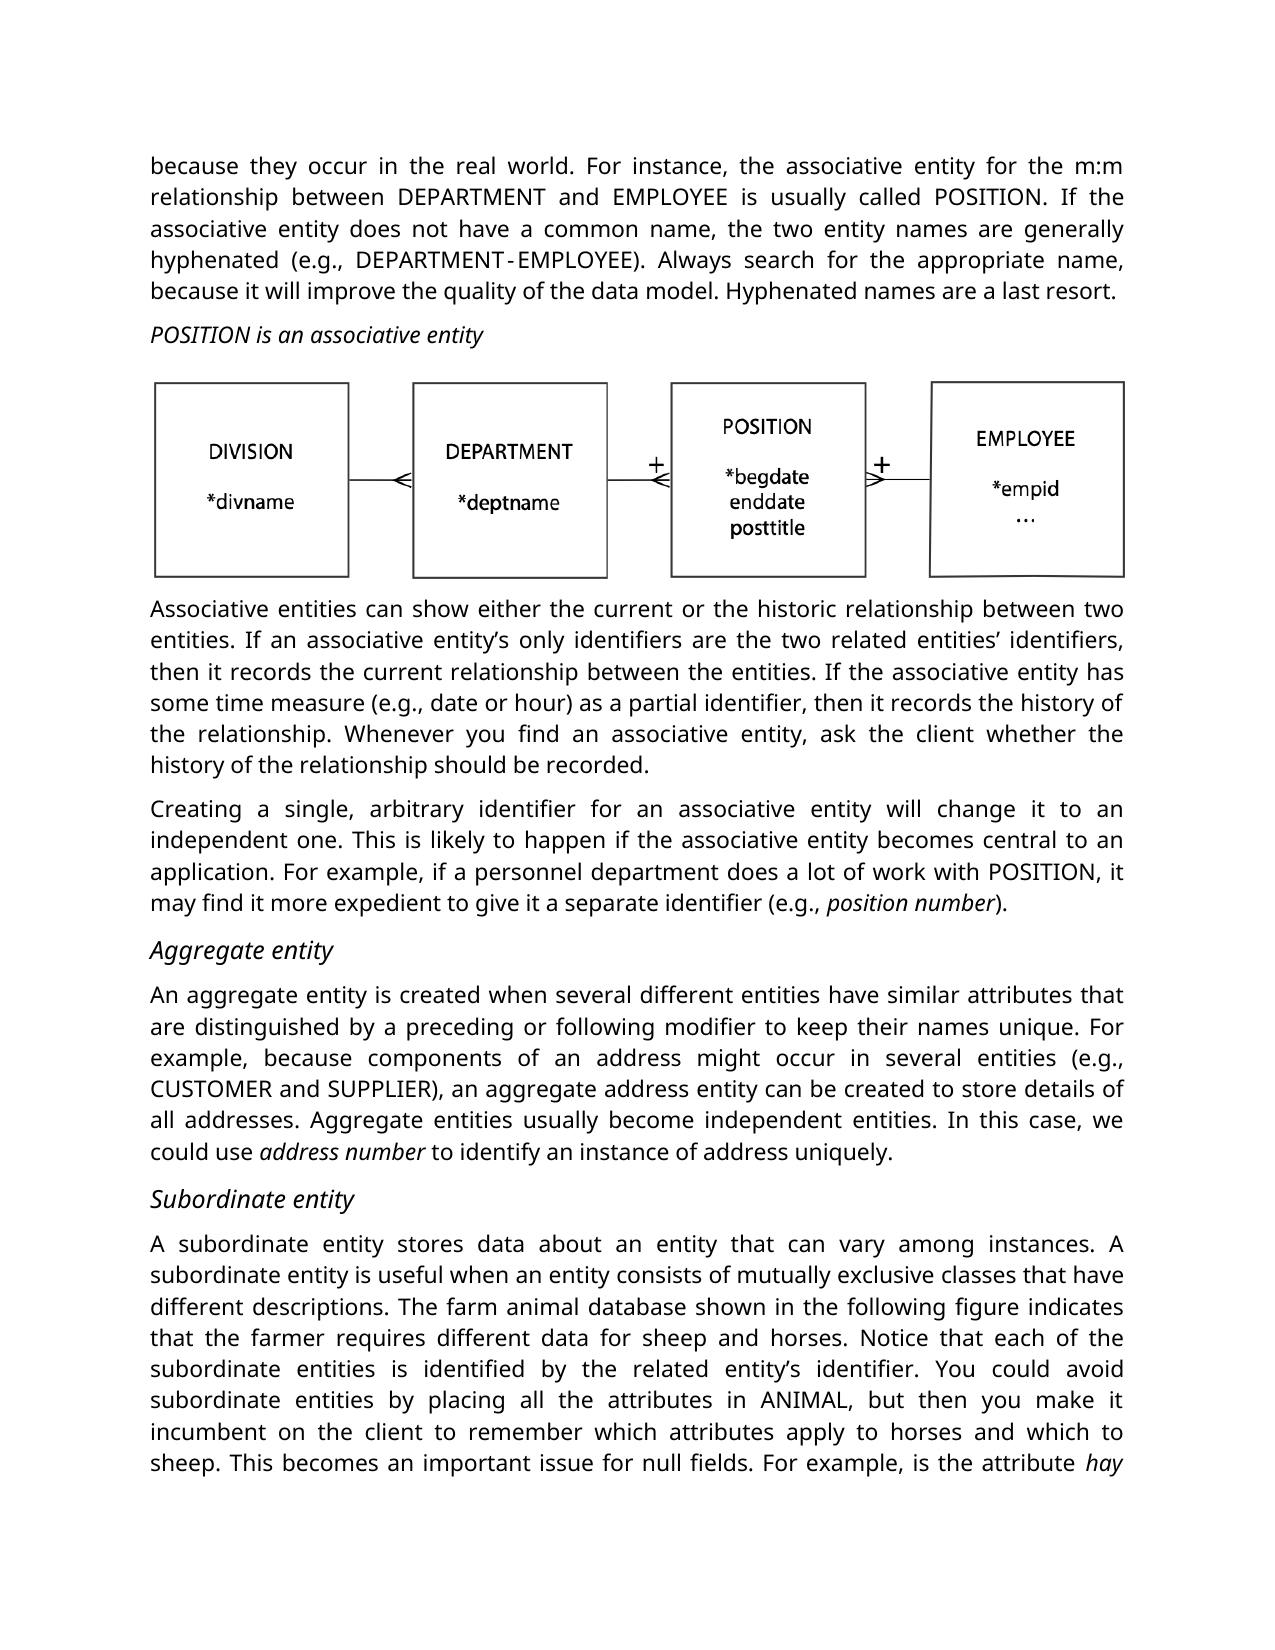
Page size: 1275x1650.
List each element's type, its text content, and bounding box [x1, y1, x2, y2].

text Associative entities can show either the current or the historic relationship between two entities. If an associative entity’s only identifiers are the two related entities’ identifiers, then it records the current relationship between the entities. If the associative entity has some time measure (e.g., date or hour) as a partial identifier, then it records the history of the relationship. Whenever you find an associative entity, ask the client whether the history of the relationship should be recorded. [150, 593, 1125, 781]
subtitle Subordinate entity [150, 1181, 1125, 1215]
text POSITION is an associative entity [150, 319, 1125, 350]
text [150, 1228, 1125, 1478]
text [150, 150, 1125, 306]
text An aggregate entity is created when several different entities have similar attributes that are distinguished by a preceding or following modifier to keep their names unique. For example, because components of an address might occur in several entities (e.g., CUSTOMER and SUPPLIER), an aggregate address entity can be created to store details of all addresses. Aggregate entities usually become independent entities. In this case, we could use address number to identify an instance of address uniquely. [150, 979, 1125, 1167]
picture [150, 378, 1125, 581]
subtitle Aggregate entity [150, 933, 1125, 967]
text Creating a single, arbitrary identifier for an associative entity will change it to an independent one. This is likely to happen if the associative entity becomes central to an application. For example, if a personnel department does a lot of work with POSITION, it may find it more expedient to give it a separate identifier (e.g., position number). [150, 793, 1125, 918]
